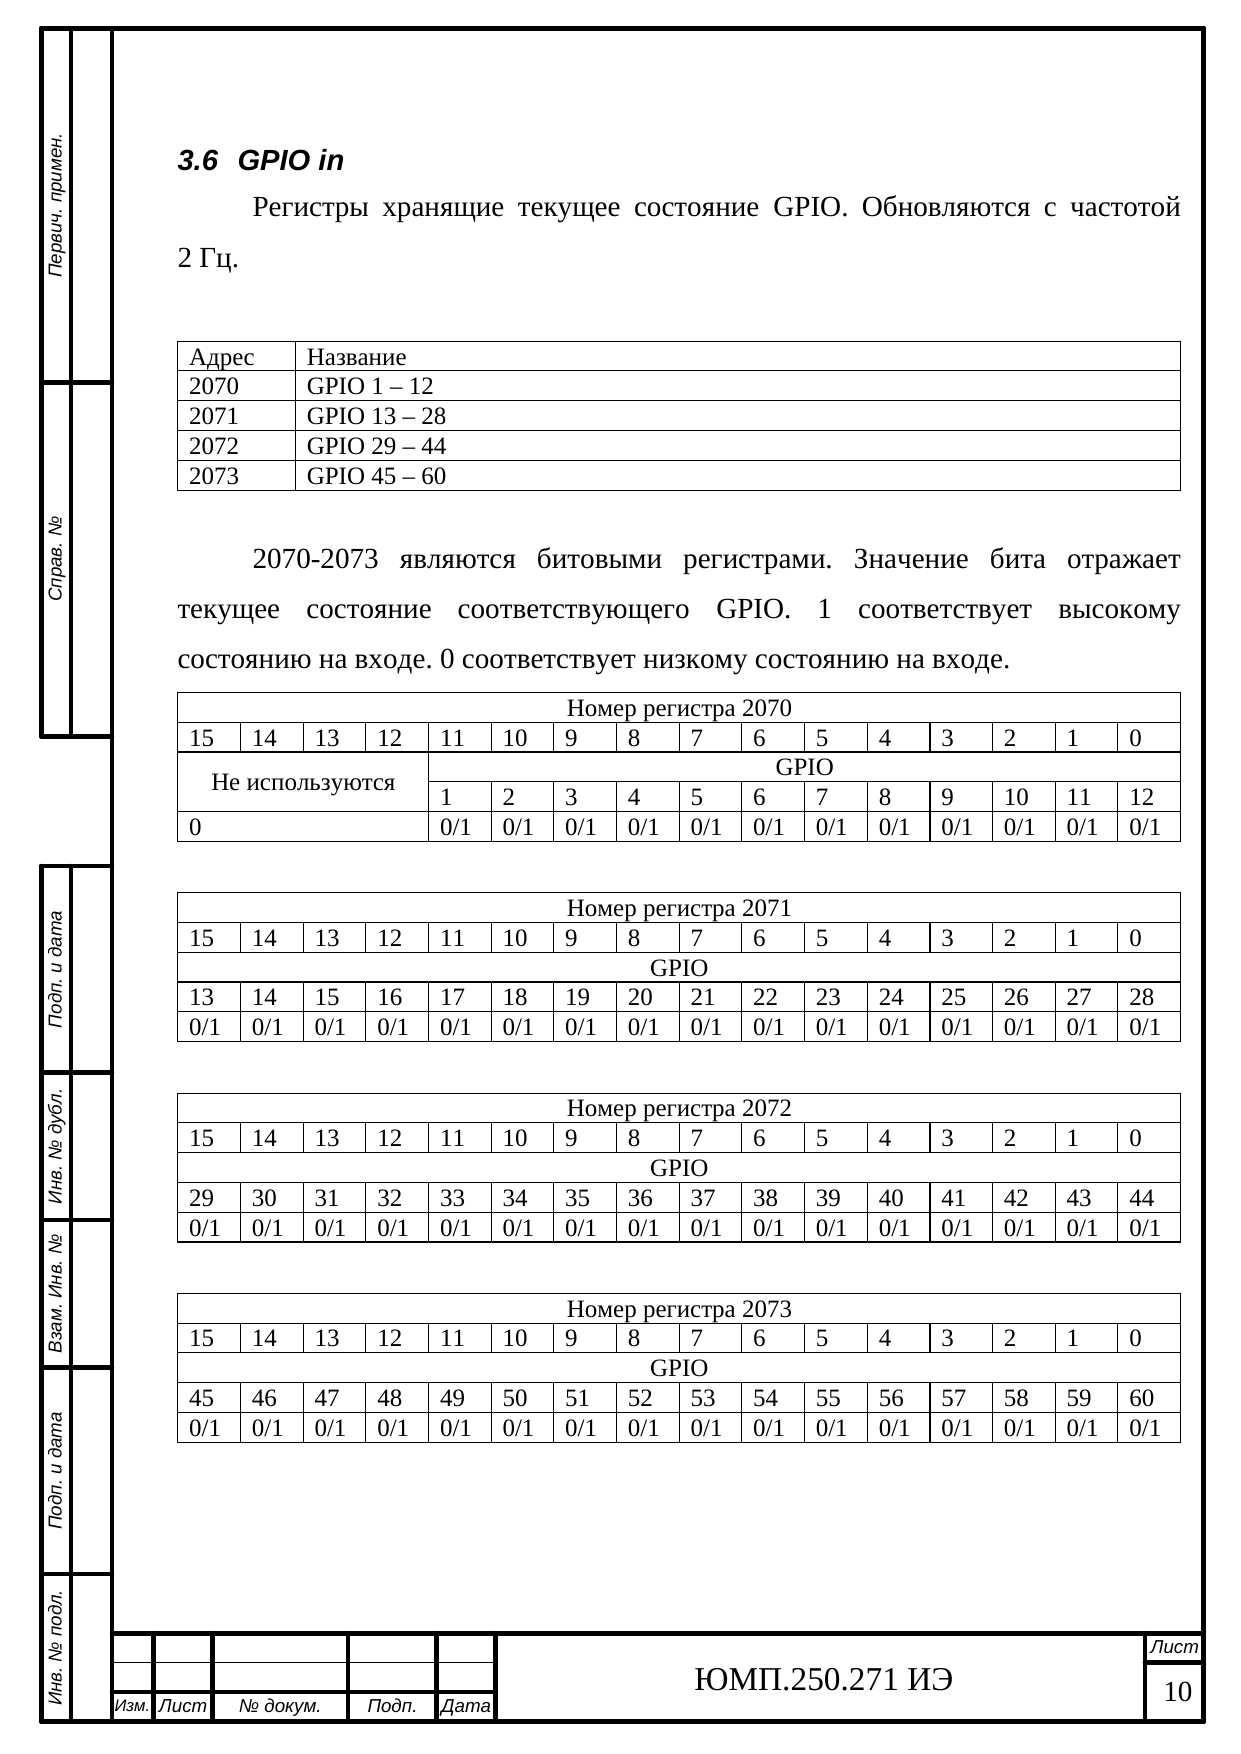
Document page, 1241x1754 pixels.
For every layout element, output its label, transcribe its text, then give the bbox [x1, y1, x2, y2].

table_cell 0/1 [868, 1012, 929, 1041]
table_cell 12 [1118, 782, 1180, 811]
table_cell 9 [554, 723, 616, 751]
table_cell 0/1 [931, 1012, 992, 1041]
table_cell 42 [993, 1183, 1055, 1212]
table_cell GPIO [178, 1153, 1180, 1182]
table_cell 5 [805, 723, 867, 751]
table_cell 1 [1056, 1123, 1117, 1152]
table_cell 0/1 [742, 812, 804, 841]
table_cell 0/1 [1118, 1213, 1180, 1241]
table_cell 0/1 [178, 1012, 240, 1041]
table_cell 2 [993, 923, 1055, 952]
table_cell 52 [617, 1383, 679, 1412]
table_cell 0/1 [241, 1413, 303, 1442]
table_cell 0/1 [492, 812, 553, 841]
table_cell 0/1 [554, 1413, 616, 1442]
table_cell 4 [868, 723, 929, 751]
table_cell 2 [993, 1324, 1055, 1352]
table_cell 0/1 [617, 1213, 679, 1241]
table_cell 0 [1118, 923, 1180, 952]
table_cell 14 [241, 1324, 303, 1352]
table_cell 15 [178, 1123, 240, 1152]
table_cell 0/1 [178, 1213, 240, 1241]
table_header Адрес [178, 342, 295, 370]
table_cell GPIO 13 – 28 [296, 401, 1180, 430]
table_cell 33 [429, 1183, 491, 1212]
table_cell 14 [241, 923, 303, 952]
table_cell 0 [1118, 1123, 1180, 1152]
table_cell 14 [241, 723, 303, 751]
table_cell 4 [868, 1324, 929, 1352]
table_cell 0/1 [680, 812, 741, 841]
table_cell 25 [931, 983, 992, 1011]
table_cell 0/1 [993, 812, 1055, 841]
table_cell 34 [492, 1183, 553, 1212]
table_cell 6 [742, 723, 804, 751]
table_cell 0/1 [742, 1012, 804, 1041]
table_cell 0/1 [617, 1413, 679, 1442]
table_cell 2 [993, 723, 1055, 751]
table_cell 8 [617, 1324, 679, 1352]
table_cell 17 [429, 983, 491, 1011]
table_cell 4 [617, 782, 679, 811]
table_cell 0/1 [617, 812, 679, 841]
table_cell 18 [492, 983, 553, 1011]
table_cell 16 [366, 983, 428, 1011]
table_cell 38 [742, 1183, 804, 1212]
table_cell 13 [304, 723, 365, 751]
table_cell 0/1 [492, 1213, 553, 1241]
table_cell GPIO 29 – 44 [296, 431, 1180, 460]
table_cell 8 [617, 723, 679, 751]
table_cell 3 [931, 723, 992, 751]
table_cell 10 [993, 782, 1055, 811]
table_cell 44 [1118, 1183, 1180, 1212]
table_cell 5 [805, 1324, 867, 1352]
table_cell 59 [1056, 1383, 1117, 1412]
table_cell 41 [931, 1183, 992, 1212]
table_cell 51 [554, 1383, 616, 1412]
table_cell GPIO 1 – 12 [296, 371, 1180, 400]
table_cell 10 [492, 1324, 553, 1352]
table_cell 32 [366, 1183, 428, 1212]
table_cell 0/1 [366, 1012, 428, 1041]
table_cell 0/1 [1118, 812, 1180, 841]
table_cell 10 [492, 1123, 553, 1152]
table_cell 11 [429, 923, 491, 952]
table_cell 0/1 [680, 1413, 741, 1442]
table_cell 50 [492, 1383, 553, 1412]
table_cell 0/1 [554, 1012, 616, 1041]
table_cell 2070 [178, 371, 295, 400]
table_cell 9 [554, 1123, 616, 1152]
table_cell 14 [241, 1123, 303, 1152]
table_cell 0/1 [1056, 812, 1117, 841]
table_cell 9 [931, 782, 992, 811]
table_cell 12 [366, 1324, 428, 1352]
table_cell 0 [1118, 723, 1180, 751]
table_cell 48 [366, 1383, 428, 1412]
table_cell 7 [680, 1123, 741, 1152]
table_cell 3 [931, 1324, 992, 1352]
table_cell 20 [617, 983, 679, 1011]
table_header Название [296, 342, 1180, 370]
table_cell 10 [492, 723, 553, 751]
table_cell 0/1 [742, 1213, 804, 1241]
table_cell 30 [241, 1183, 303, 1212]
table_cell 0/1 [805, 1413, 867, 1442]
table_cell 2072 [178, 431, 295, 460]
table_cell 0/1 [868, 1413, 929, 1442]
table_cell 19 [554, 983, 616, 1011]
table_cell 11 [429, 1123, 491, 1152]
table_cell 0/1 [680, 1012, 741, 1041]
table_cell 2071 [178, 401, 295, 430]
table_cell 43 [1056, 1183, 1117, 1212]
table_cell 9 [554, 1324, 616, 1352]
table_cell 5 [805, 923, 867, 952]
table_cell 0/1 [931, 1413, 992, 1442]
table_cell 23 [805, 983, 867, 1011]
table_header Номер регистра 2070 [178, 693, 1180, 722]
table_cell 0/1 [931, 1213, 992, 1241]
table_cell 15 [178, 723, 240, 751]
table_cell 0/1 [241, 1012, 303, 1041]
table_cell 8 [868, 782, 929, 811]
table_header Номер регистра 2071 [178, 893, 1180, 922]
table_cell 0/1 [1056, 1413, 1117, 1442]
table_cell 31 [304, 1183, 365, 1212]
table_cell 0/1 [554, 1213, 616, 1241]
table_cell 13 [304, 923, 365, 952]
table_cell 45 [178, 1383, 240, 1412]
table_cell 0/1 [805, 1213, 867, 1241]
table_cell 22 [742, 983, 804, 1011]
table_cell 0/1 [931, 812, 992, 841]
table_cell 11 [429, 1324, 491, 1352]
table_cell 0/1 [1056, 1012, 1117, 1041]
table_cell 28 [1118, 983, 1180, 1011]
table_cell 0/1 [429, 1213, 491, 1241]
text 2070-2073 являются битовыми регистрами. Значение бита отражает текущее состояние соответствующего GPIO. 1 соответствует высокому состоянию на входе. 0 соответствует низкому состоянию на входе. [177, 541, 1181, 675]
table_cell 0/1 [868, 1213, 929, 1241]
table_cell 2073 [178, 461, 295, 489]
table_cell 7 [680, 1324, 741, 1352]
table_cell 40 [868, 1183, 929, 1212]
table_cell 0/1 [241, 1213, 303, 1241]
subtitle GPIO in [177, 143, 1181, 177]
table_cell 36 [617, 1183, 679, 1212]
table_cell 47 [304, 1383, 365, 1412]
table_cell 0/1 [429, 1413, 491, 1442]
table_cell 0/1 [304, 1012, 365, 1041]
table_cell 0/1 [429, 1012, 491, 1041]
table_cell 21 [680, 983, 741, 1011]
table_cell 6 [742, 1123, 804, 1152]
table_cell 0/1 [617, 1012, 679, 1041]
table_cell GPIO [178, 953, 1180, 981]
table_cell 7 [805, 782, 867, 811]
table_cell 0/1 [993, 1012, 1055, 1041]
table_cell 0 [178, 812, 428, 841]
table_cell 3 [931, 923, 992, 952]
table_cell 35 [554, 1183, 616, 1212]
table_cell 0/1 [366, 1213, 428, 1241]
table_cell 0/1 [1056, 1213, 1117, 1241]
table_cell 15 [178, 923, 240, 952]
table_cell 1 [1056, 723, 1117, 751]
table_cell 6 [742, 1324, 804, 1352]
table_cell 12 [366, 723, 428, 751]
table_cell 0/1 [304, 1413, 365, 1442]
table_cell 0/1 [492, 1413, 553, 1442]
table_cell 13 [304, 1123, 365, 1152]
table_cell 13 [178, 983, 240, 1011]
table_cell 7 [680, 723, 741, 751]
table_cell 14 [241, 983, 303, 1011]
table_cell 56 [868, 1383, 929, 1412]
table_cell 8 [617, 923, 679, 952]
table_cell 12 [366, 923, 428, 952]
table_cell 11 [429, 723, 491, 751]
table_cell 55 [805, 1383, 867, 1412]
table_cell 54 [742, 1383, 804, 1412]
table_cell 9 [554, 923, 616, 952]
table_cell 53 [680, 1383, 741, 1412]
table_cell 0/1 [805, 812, 867, 841]
table_cell 13 [304, 1324, 365, 1352]
table_cell 49 [429, 1383, 491, 1412]
table_cell 0/1 [680, 1213, 741, 1241]
table_cell 0/1 [178, 1413, 240, 1442]
table_cell 15 [304, 983, 365, 1011]
table_cell 4 [868, 1123, 929, 1152]
table_cell 0/1 [492, 1012, 553, 1041]
table_cell 27 [1056, 983, 1117, 1011]
table_cell 60 [1118, 1383, 1180, 1412]
table_cell GPIO [178, 1353, 1180, 1382]
table_cell 0/1 [429, 812, 491, 841]
table_cell 6 [742, 923, 804, 952]
table_cell 0/1 [868, 812, 929, 841]
table_cell 10 [492, 923, 553, 952]
table_cell 0/1 [805, 1012, 867, 1041]
table_cell 0/1 [366, 1413, 428, 1442]
table_header Номер регистра 2072 [178, 1094, 1180, 1122]
table_cell 8 [617, 1123, 679, 1152]
table_cell 24 [868, 983, 929, 1011]
table_cell 26 [993, 983, 1055, 1011]
table_cell 58 [993, 1383, 1055, 1412]
table_cell 0/1 [304, 1213, 365, 1241]
table_cell 1 [1056, 923, 1117, 952]
table_cell 0/1 [993, 1413, 1055, 1442]
table_cell 0/1 [993, 1213, 1055, 1241]
table_cell GPIO [429, 753, 1180, 781]
table_cell Не используются [178, 753, 428, 811]
table_cell 11 [1056, 782, 1117, 811]
table_cell 39 [805, 1183, 867, 1212]
table_cell 0/1 [554, 812, 616, 841]
table_cell 29 [178, 1183, 240, 1212]
table_cell GPIO 45 – 60 [296, 461, 1180, 489]
table_cell 6 [742, 782, 804, 811]
table_cell 2 [993, 1123, 1055, 1152]
table_cell 0/1 [1118, 1012, 1180, 1041]
table_cell 46 [241, 1383, 303, 1412]
table_cell 3 [931, 1123, 992, 1152]
table_cell 4 [868, 923, 929, 952]
table_cell 0/1 [742, 1413, 804, 1442]
table_cell 12 [366, 1123, 428, 1152]
table_cell 5 [805, 1123, 867, 1152]
table_cell 37 [680, 1183, 741, 1212]
table_cell 1 [429, 782, 491, 811]
table_cell 1 [1056, 1324, 1117, 1352]
table_cell 7 [680, 923, 741, 952]
table_cell 5 [680, 782, 741, 811]
table_cell 57 [931, 1383, 992, 1412]
table_cell 2 [492, 782, 553, 811]
text Регистры хранящие текущее состояние GPIO. Обновляются с частотой 2 Гц. [177, 189, 1181, 273]
table_cell 0/1 [1118, 1413, 1180, 1442]
table_cell 3 [554, 782, 616, 811]
table_header Номер регистра 2073 [178, 1294, 1180, 1322]
table_cell 0 [1118, 1324, 1180, 1352]
table_cell 15 [178, 1324, 240, 1352]
